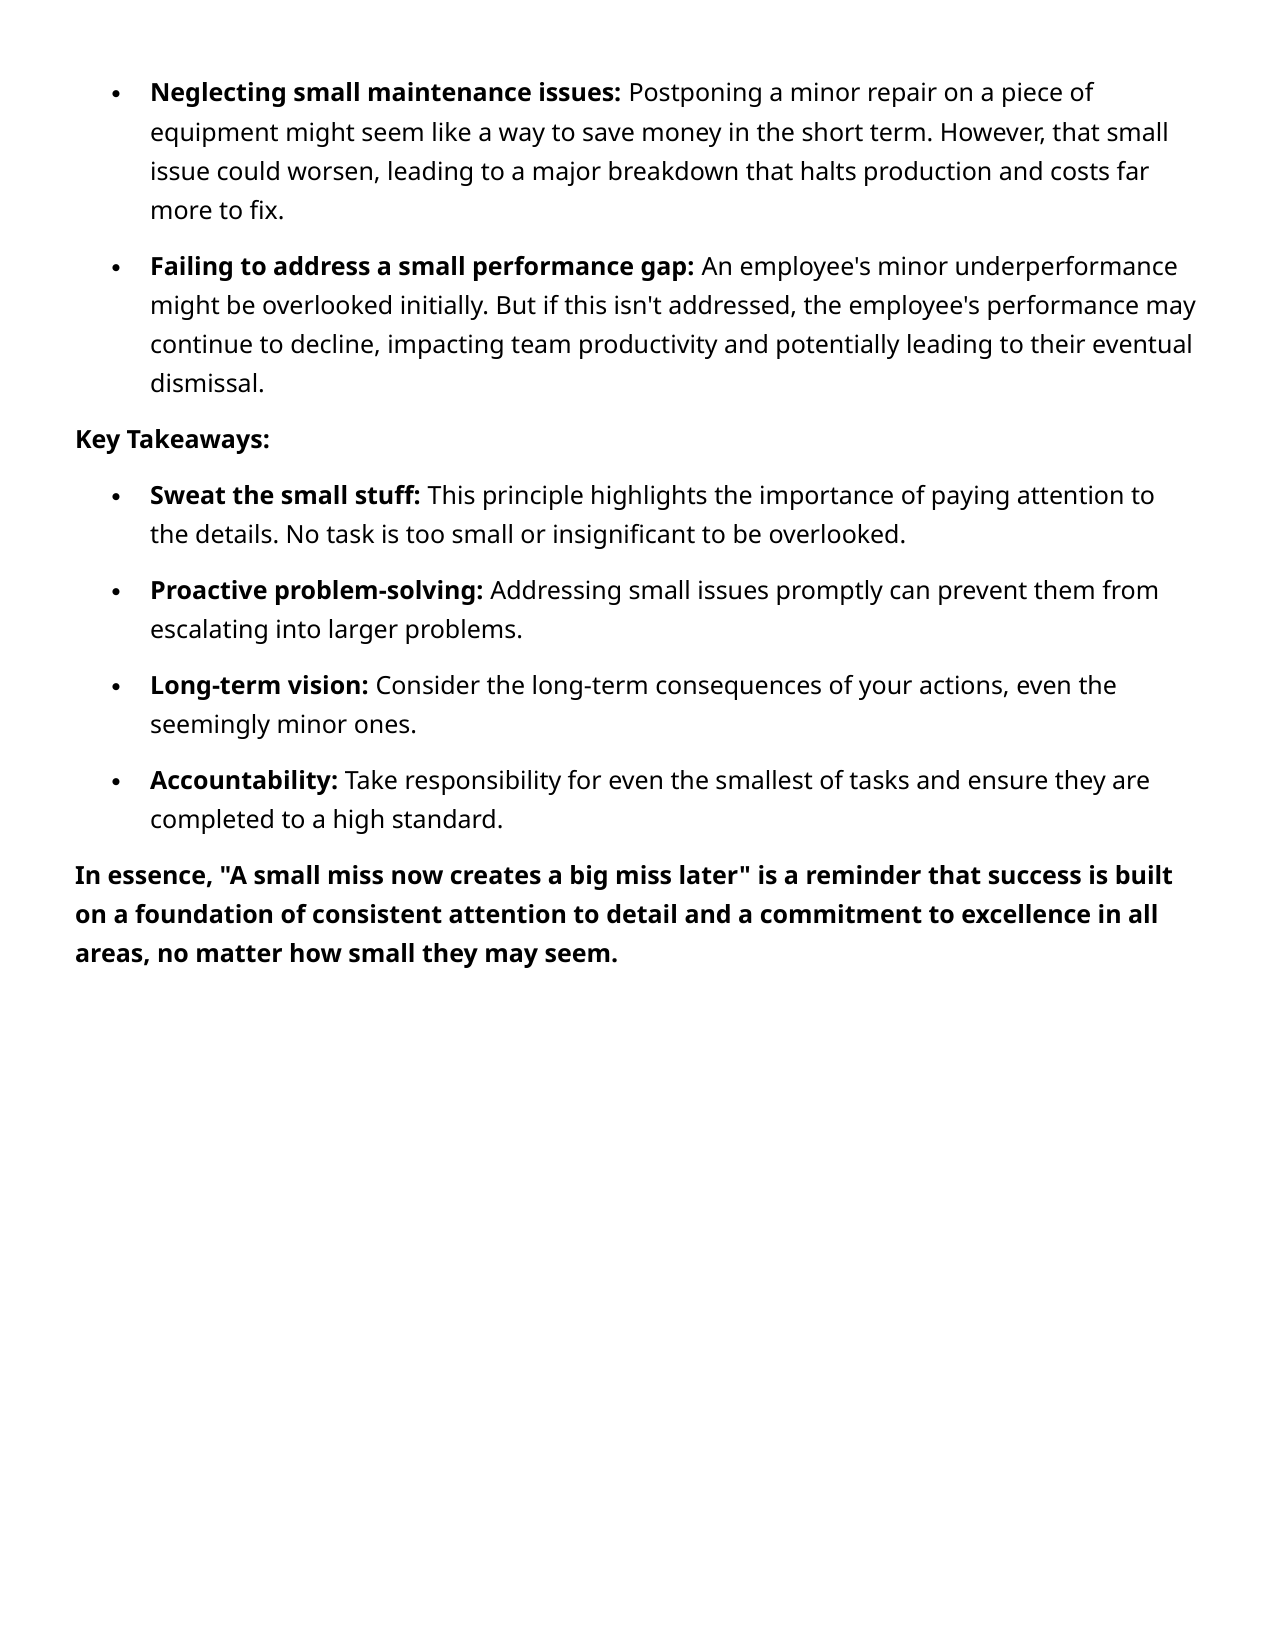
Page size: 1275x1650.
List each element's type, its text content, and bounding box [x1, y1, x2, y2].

list Proactive problem-solving: Addressing small issues promptly can prevent them from escalating into larger problems. [112, 572, 1200, 646]
text In essence, "A small miss now creates a big miss later" is a reminder that success is built on a foundation of consistent attention to detail and a commitment to excellence in all areas, no matter how small they may seem. [75, 857, 1200, 970]
list Neglecting small maintenance issues: Postponing a minor repair on a piece of equipment might seem like a way to save money in the short term. However, that small issue could worsen, leading to a major breakdown that halts production and costs far more to fix. [112, 75, 1200, 227]
list Accountability: Take responsibility for even the smallest of tasks and ensure they are completed to a high standard. [112, 762, 1200, 836]
text Key Takeaways: [75, 422, 1200, 456]
list Long-term vision: Consider the long-term consequences of your actions, even the seemingly minor ones. [112, 667, 1200, 741]
list Sweat the small stuff: This principle highlights the importance of paying attention to the details. No task is too small or insignificant to be overlooked. [112, 477, 1200, 551]
list Failing to address a small performance gap: An employee's minor underperformance might be overlooked initially. But if this isn't addressed, the employee's performance may continue to decline, impacting team productivity and potentially leading to their eventual dismissal. [112, 248, 1200, 400]
